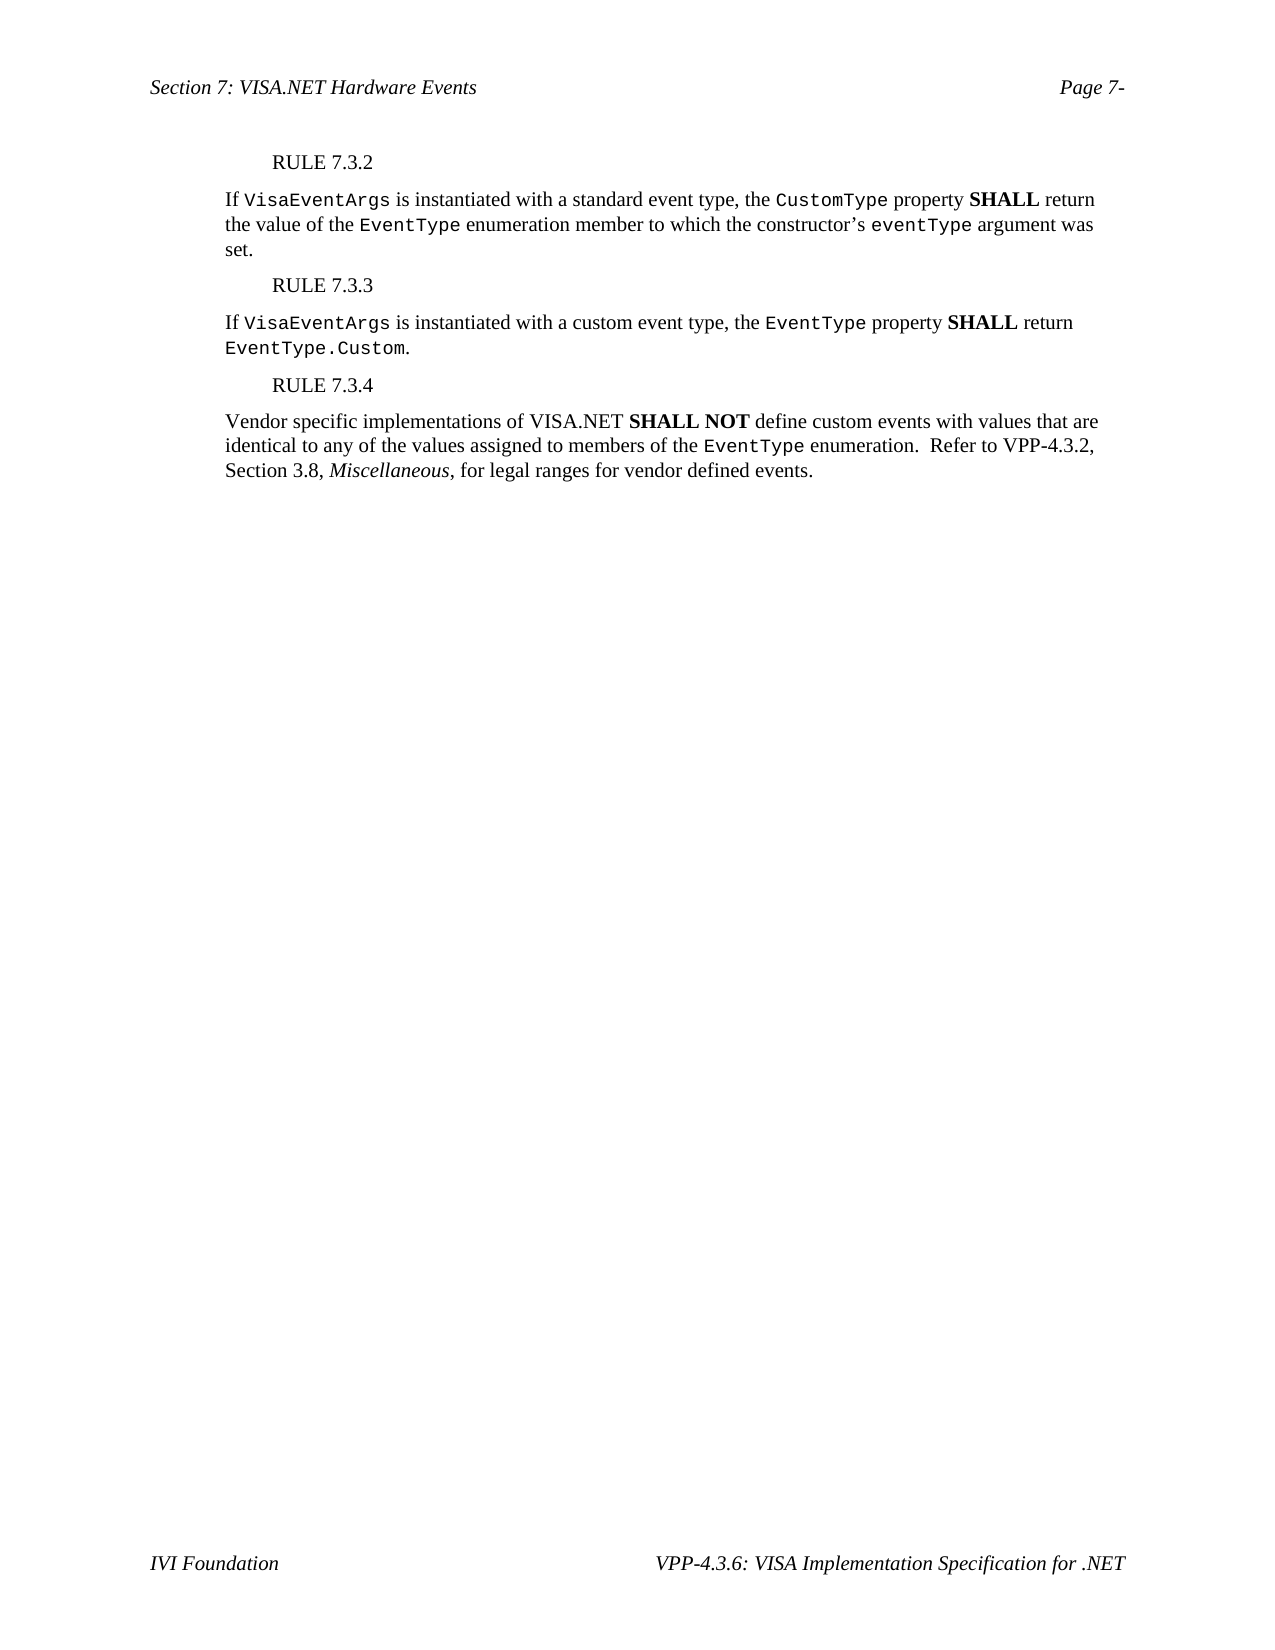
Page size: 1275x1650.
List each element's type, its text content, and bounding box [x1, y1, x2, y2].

text If VisaEventArgs is instantiated with a custom event type, the EventType property SHALL return EventType.Custom. [225, 310, 1125, 360]
text Vendor specific implementations of VISA.NET SHALL NOT define custom events with values that are identical to any of the values assigned to members of the EventType enumeration. Refer to VPP-4.3.2, Section 3.8, Miscellaneous, for legal ranges for vendor defined events. [225, 409, 1125, 482]
text If VisaEventArgs is instantiated with a standard event type, the CustomType property SHALL return the value of the EventType enumeration member to which the constructor’s eventType argument was set. [225, 187, 1125, 261]
